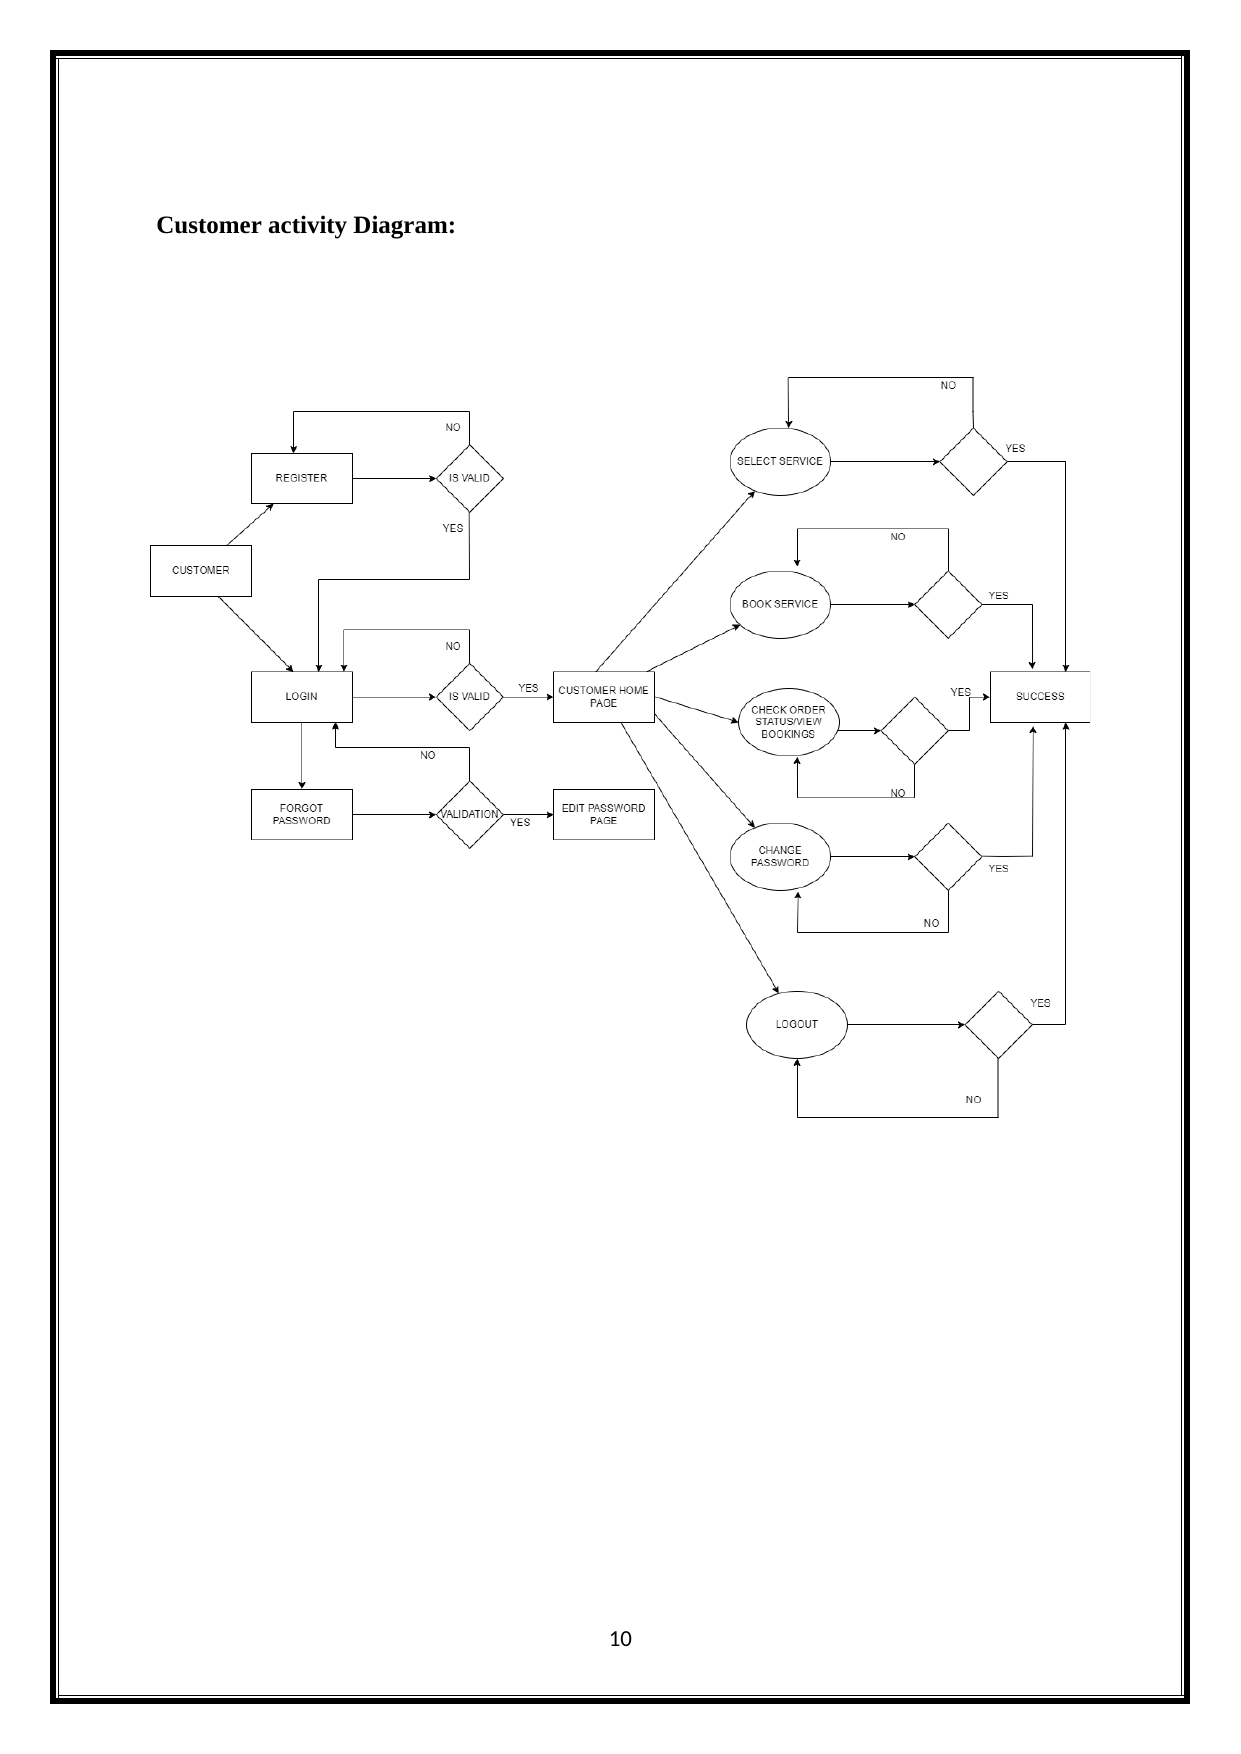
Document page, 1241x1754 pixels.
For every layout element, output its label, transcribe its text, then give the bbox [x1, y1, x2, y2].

picture [150, 372, 1091, 1124]
text Customer activity Diagram: [150, 210, 1090, 238]
